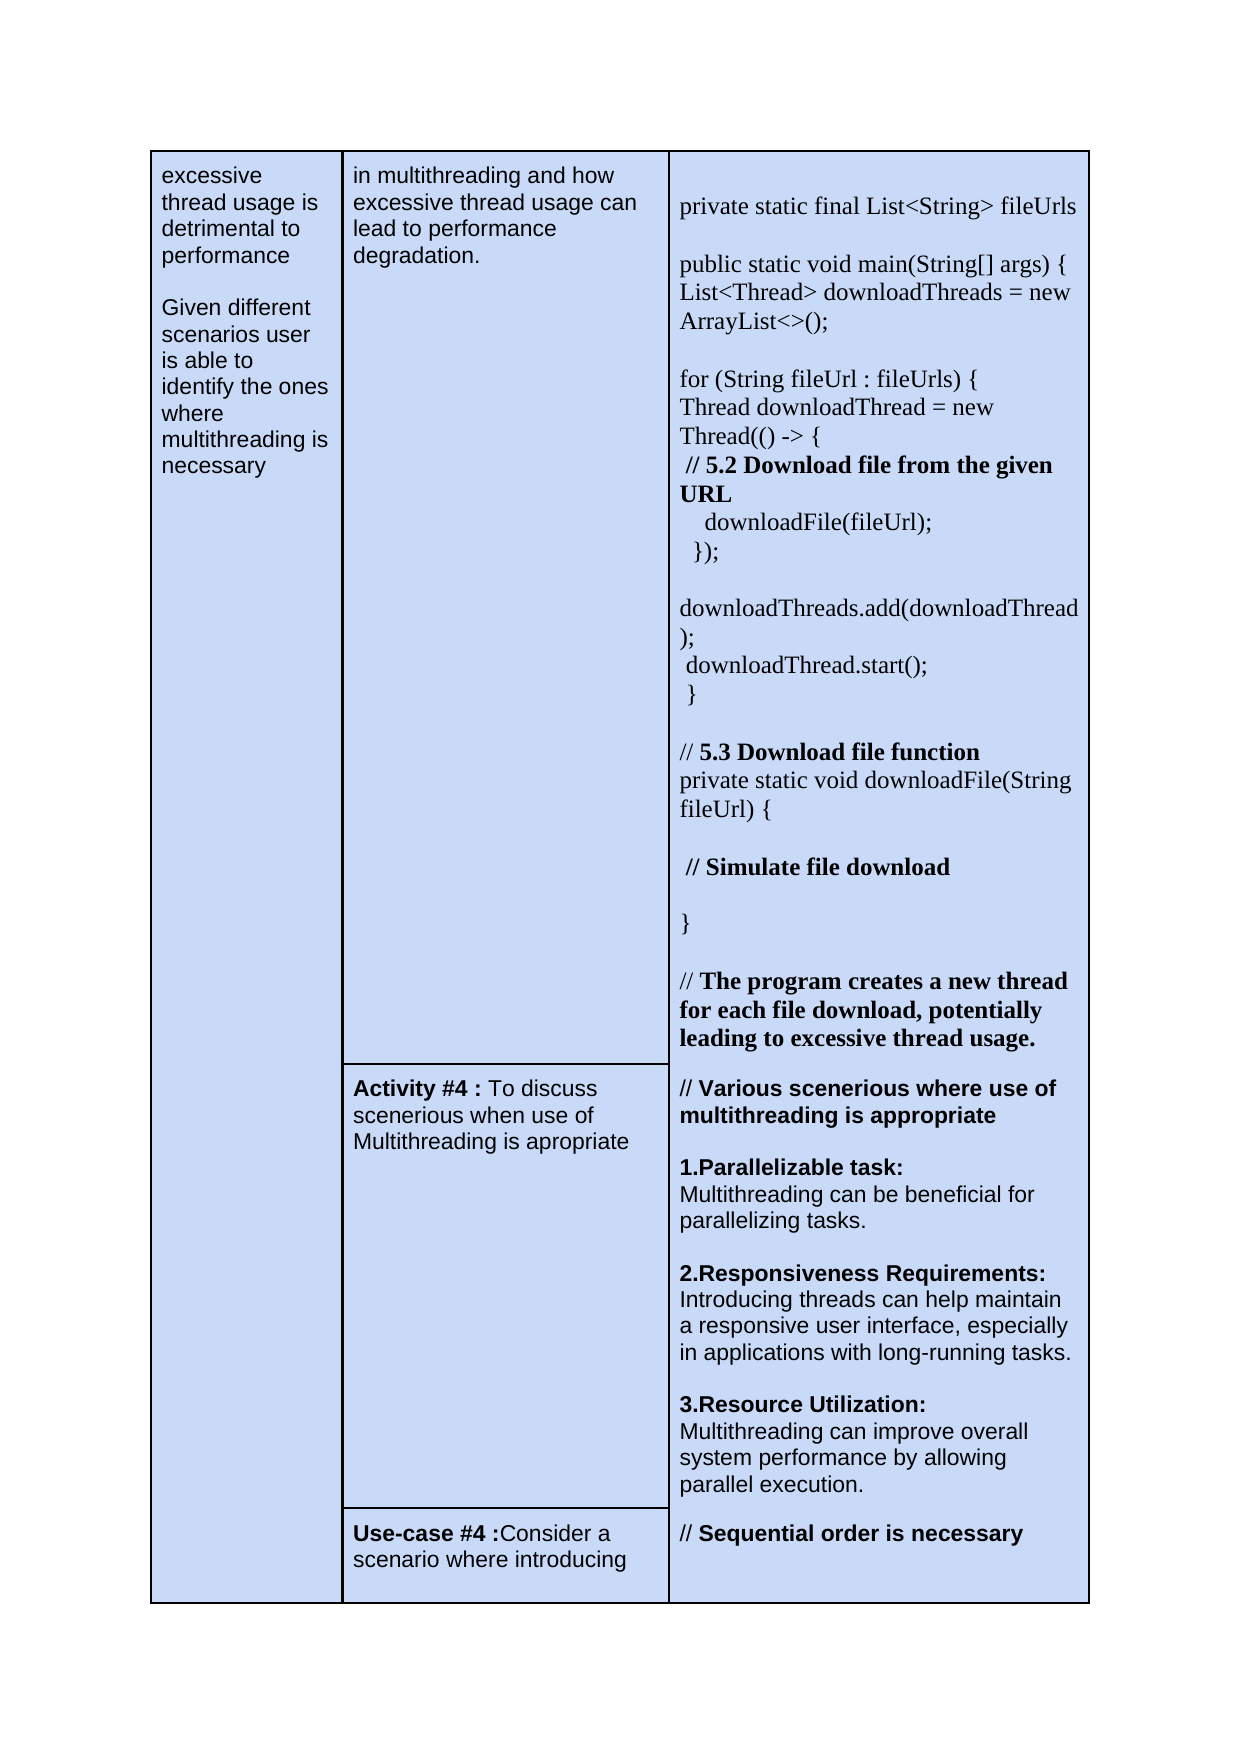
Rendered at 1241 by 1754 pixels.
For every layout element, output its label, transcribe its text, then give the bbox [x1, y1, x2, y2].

table_cell Activity #4 : To discuss scenerious when use of Multithreading is apropriate [344, 1065, 668, 1507]
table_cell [152, 152, 341, 1602]
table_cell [344, 152, 668, 1063]
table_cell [344, 1509, 668, 1602]
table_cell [670, 1507, 1088, 1602]
table_cell // Various scenerious where use of multithreading is appropriate 1.Parallelizable task: Multithreading can be beneficial for parallelizing tasks. 2.Responsiveness Requirements: Introducing threads can help maintain a responsive user interface, especially in applications with long-running tasks. 3.Resource Utilization: Multithreading can improve overall system performance by allowing parallel execution. [670, 1063, 1088, 1507]
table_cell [670, 152, 1088, 1063]
